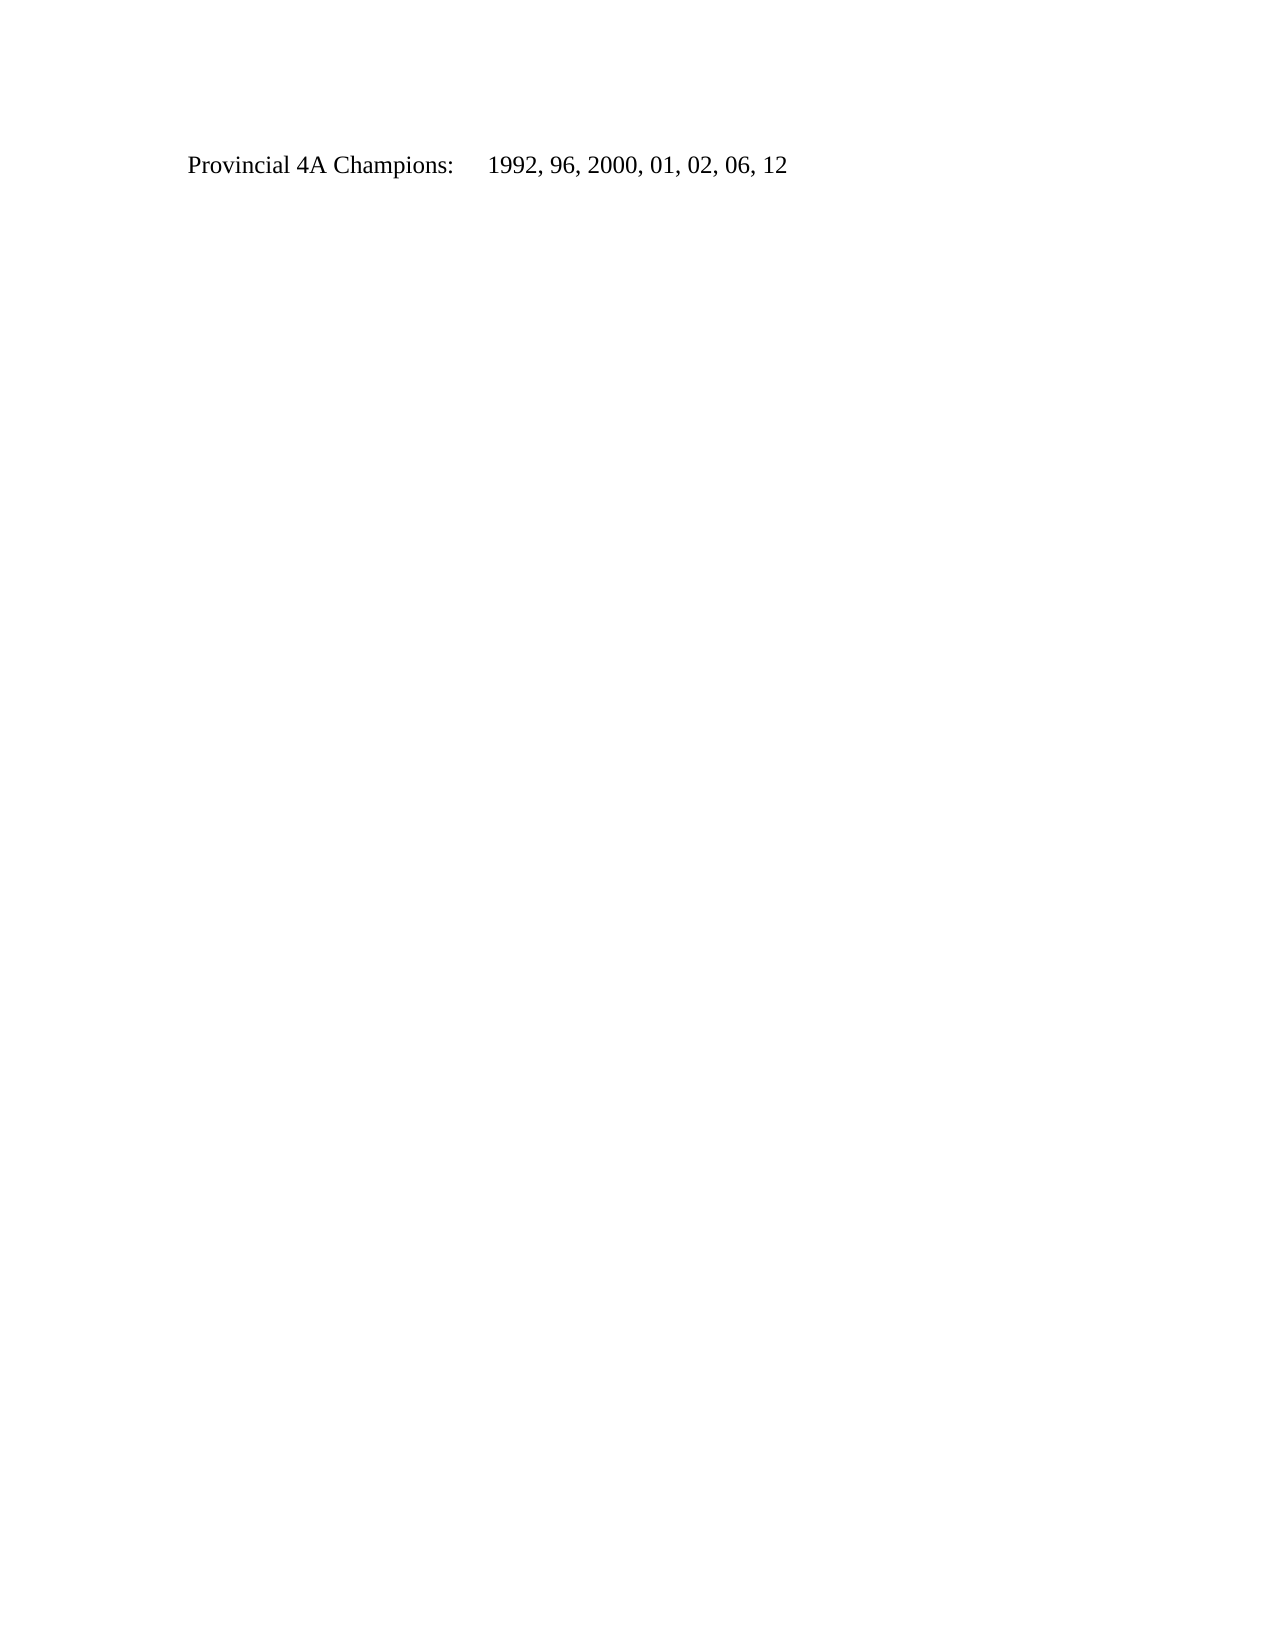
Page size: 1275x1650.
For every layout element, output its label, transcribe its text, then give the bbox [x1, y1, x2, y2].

text Provincial 4A Champions: 1992, 96, 2000, 01, 02, 06, 12 [187, 150, 1087, 179]
